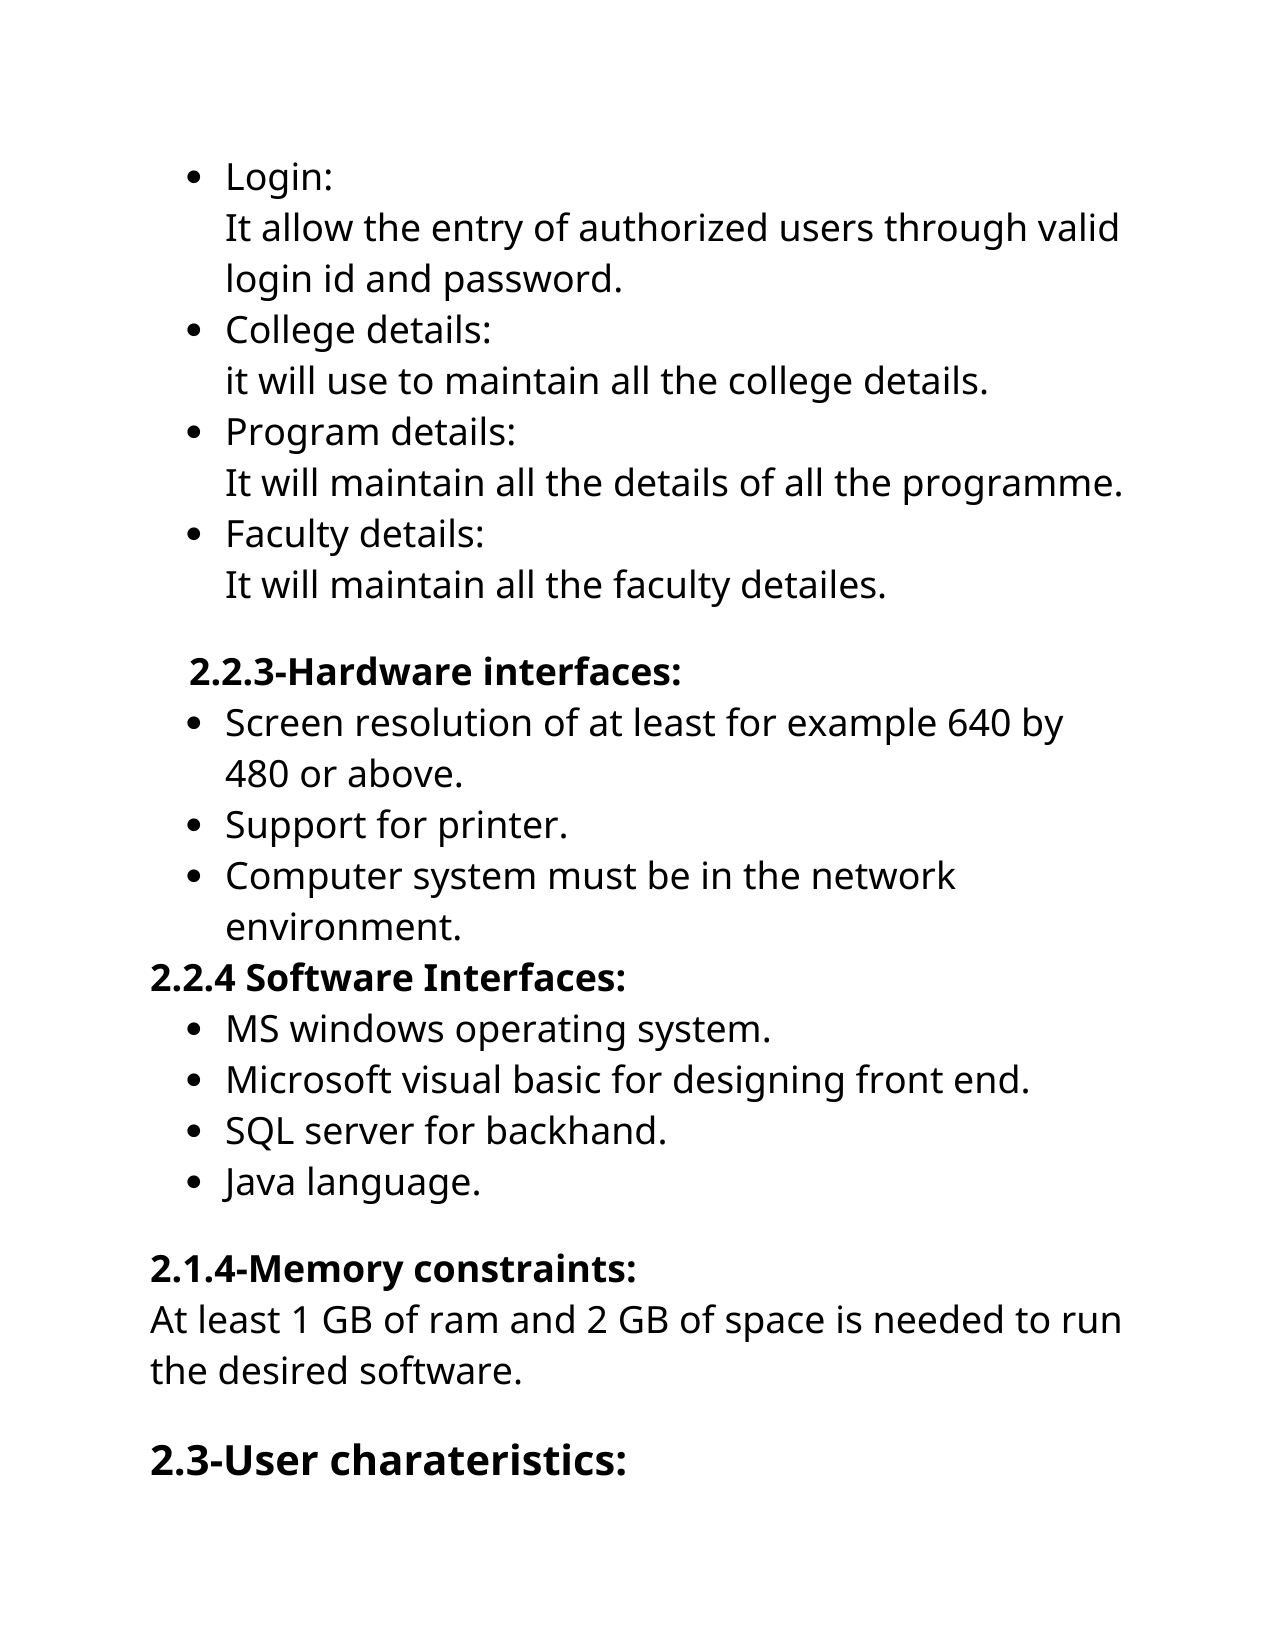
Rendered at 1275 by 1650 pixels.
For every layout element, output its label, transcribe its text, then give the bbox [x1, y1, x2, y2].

text It will maintain all the faculty detailes. [225, 558, 1125, 609]
text It allow the entry of authorized users through valid login id and password. [225, 201, 1125, 303]
text 2.2.4 Software Interfaces: [150, 951, 1125, 1002]
list Login: [187, 150, 1125, 201]
list Java language. [187, 1155, 1125, 1206]
list Computer system must be in the network environment. [187, 849, 1125, 951]
list College details: [187, 303, 1125, 354]
list Microsoft visual basic for designing front end. [187, 1053, 1125, 1104]
list Support for printer. [187, 798, 1125, 849]
list Screen resolution of at least for example 640 by 480 or above. [187, 696, 1125, 798]
text At least 1 GB of ram and 2 GB of space is needed to run the desired software. [150, 1293, 1125, 1395]
text 2.2.3-Hardware interfaces: [150, 645, 1125, 696]
text 2.1.4-Memory constraints: [150, 1242, 1125, 1293]
text it will use to maintain all the college details. [225, 354, 1125, 405]
text It will maintain all the details of all the programme. [225, 456, 1125, 507]
text 2.3-User charateristics: [150, 1431, 1125, 1488]
list Program details: [187, 405, 1125, 456]
list Faculty details: [187, 507, 1125, 558]
list SQL server for backhand. [187, 1104, 1125, 1155]
list MS windows operating system. [187, 1002, 1125, 1053]
